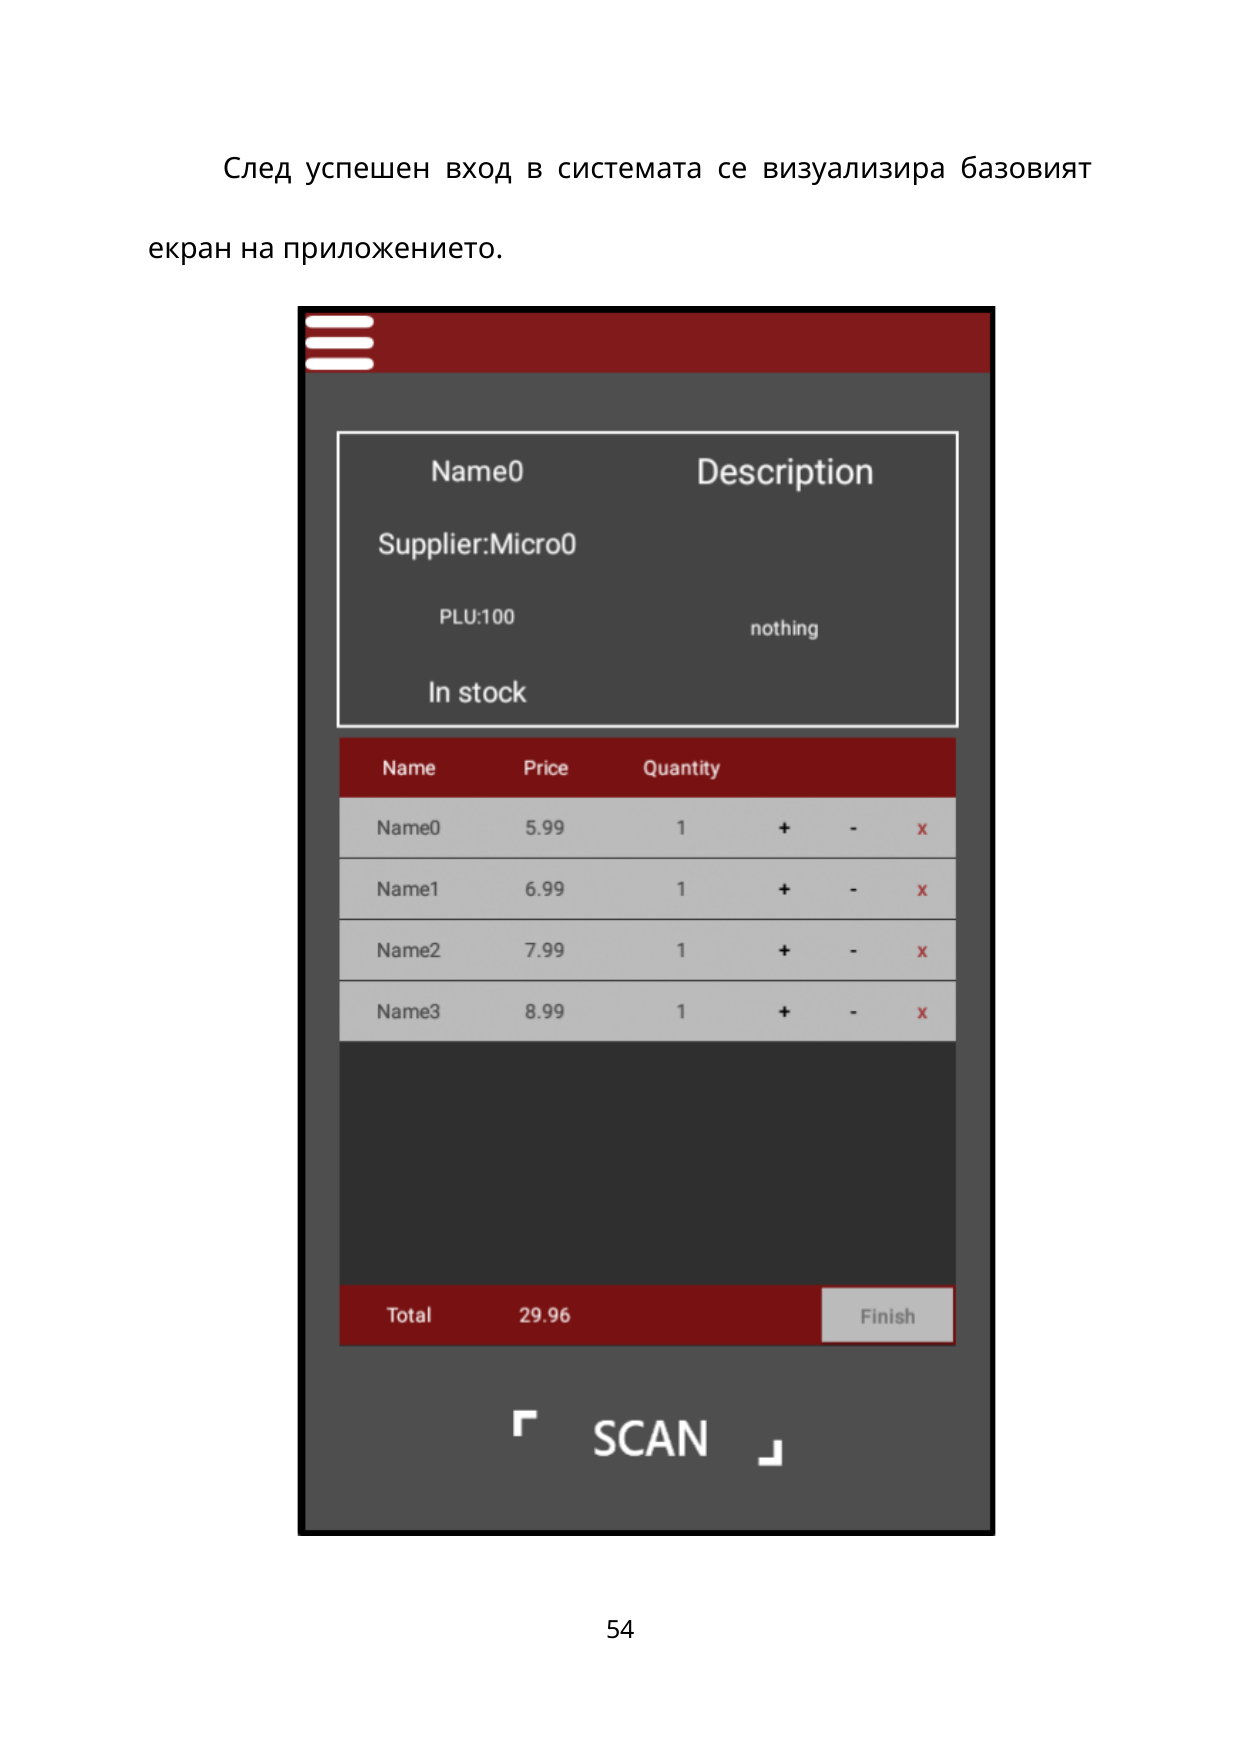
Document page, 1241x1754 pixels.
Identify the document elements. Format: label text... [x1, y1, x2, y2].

text След успешен вход в системата се визуализира базовият екран на приложението. [148, 148, 1093, 267]
picture [297, 306, 996, 1536]
